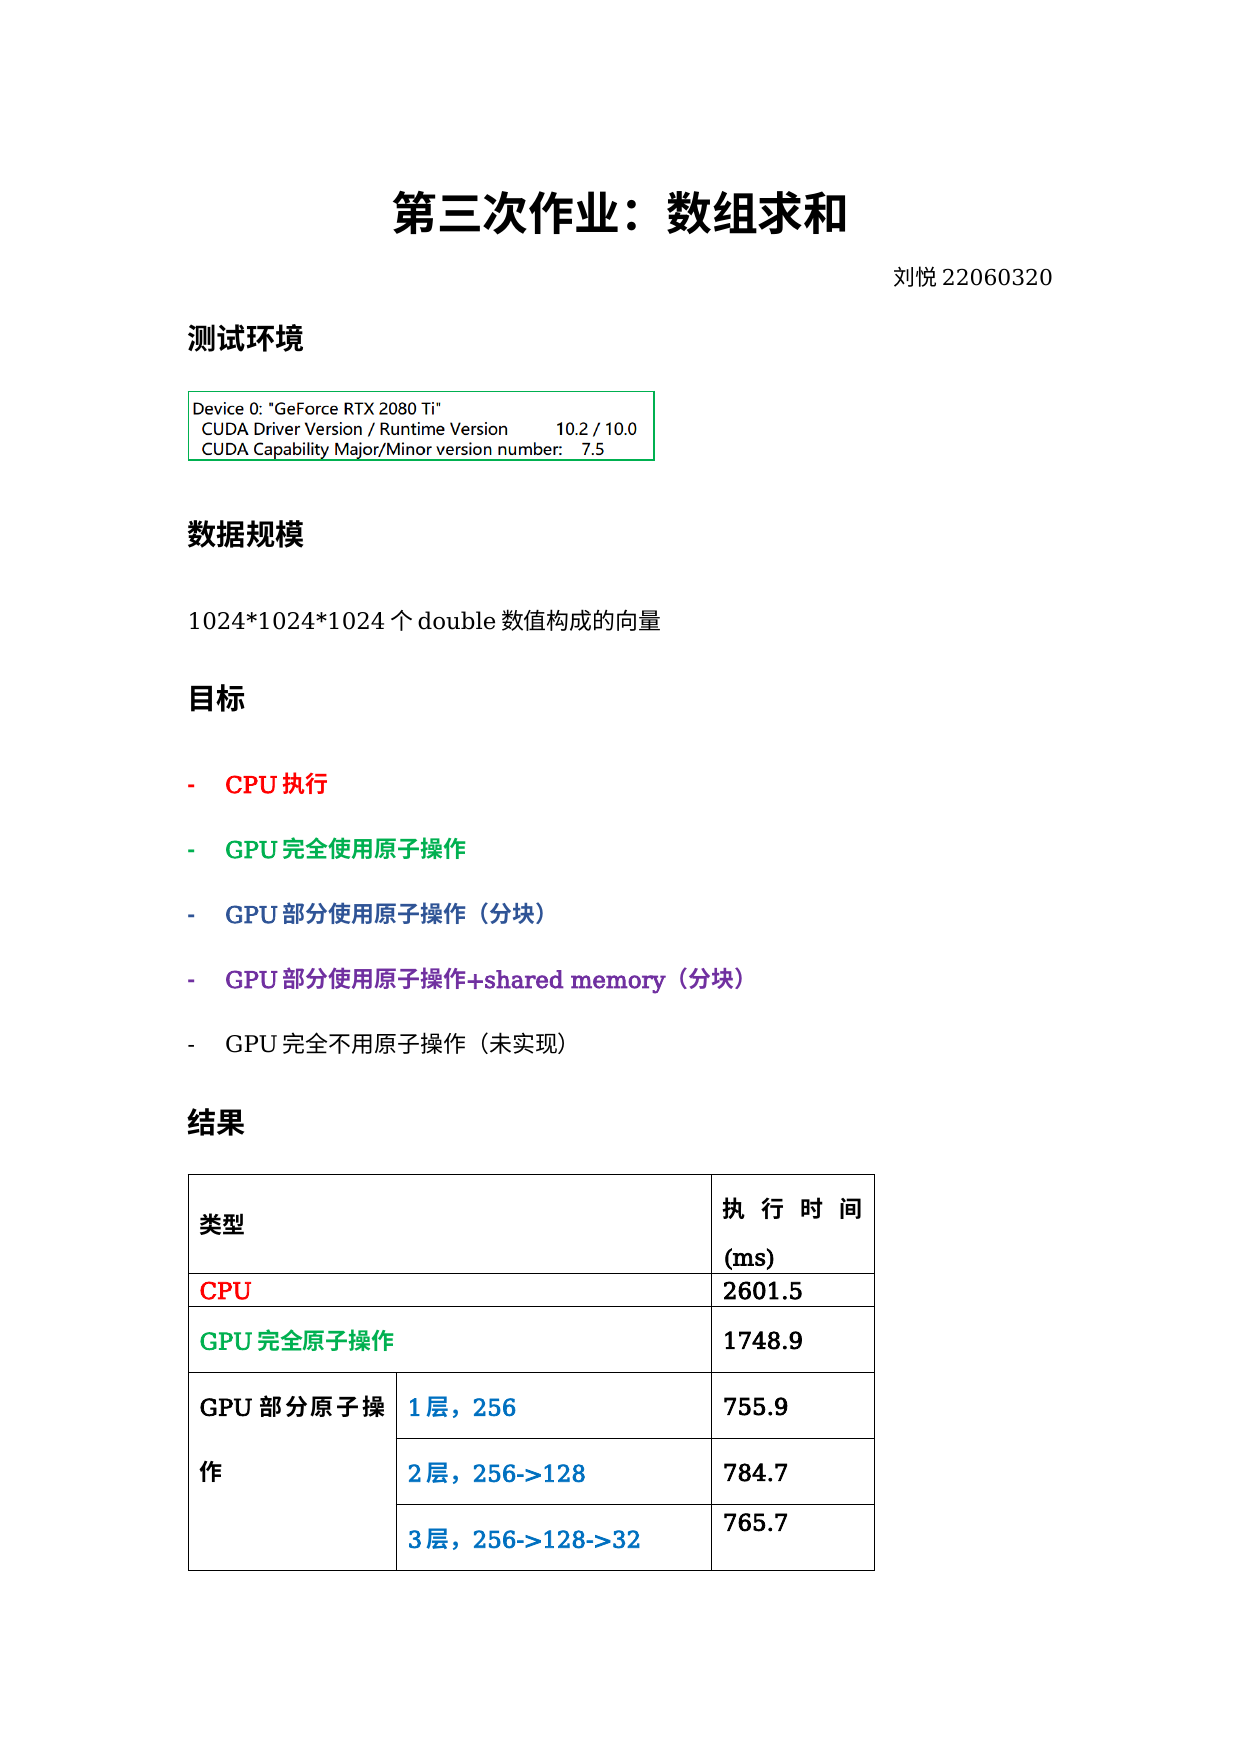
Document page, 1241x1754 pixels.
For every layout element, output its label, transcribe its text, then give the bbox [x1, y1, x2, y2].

table_cell GPU部分原子操作 [189, 1373, 396, 1570]
list GPU完全不用原子操作（未实现） [187, 1010, 1053, 1075]
text 1024*1024*1024个double数值构成的向量 [187, 587, 1053, 652]
table_cell CPU [189, 1274, 711, 1306]
text 第三次作业：数组求和 [187, 162, 1053, 259]
table_cell 1748.9 [712, 1307, 874, 1372]
subtitle 目标 [187, 664, 1053, 729]
list GPU完全使用原子操作 [187, 815, 1053, 880]
table_cell 2层，256->128 [397, 1439, 711, 1504]
list GPU部分使用原子操作+shared memory（分块） [187, 945, 1053, 1010]
text 刘悦 22060320 [187, 259, 1053, 292]
table_cell 765.7 [712, 1505, 874, 1570]
subtitle 数据规模 [187, 501, 1053, 566]
table_cell 755.9 [712, 1373, 874, 1438]
table_cell 784.7 [712, 1439, 874, 1504]
table_cell GPU完全原子操作 [189, 1307, 711, 1372]
subtitle 测试环境 [187, 304, 1053, 369]
table_header 类型 [189, 1175, 711, 1273]
subtitle 结果 [187, 1088, 1053, 1153]
table_cell 3层，256->128->32 [397, 1505, 711, 1570]
table_cell 1层，256 [397, 1373, 711, 1438]
list GPU部分使用原子操作（分块） [187, 880, 1053, 945]
table_cell 2601.5 [712, 1274, 874, 1306]
list CPU执行 [187, 750, 1053, 815]
table_header 执行时间(ms) [712, 1175, 874, 1273]
picture [189, 392, 653, 459]
